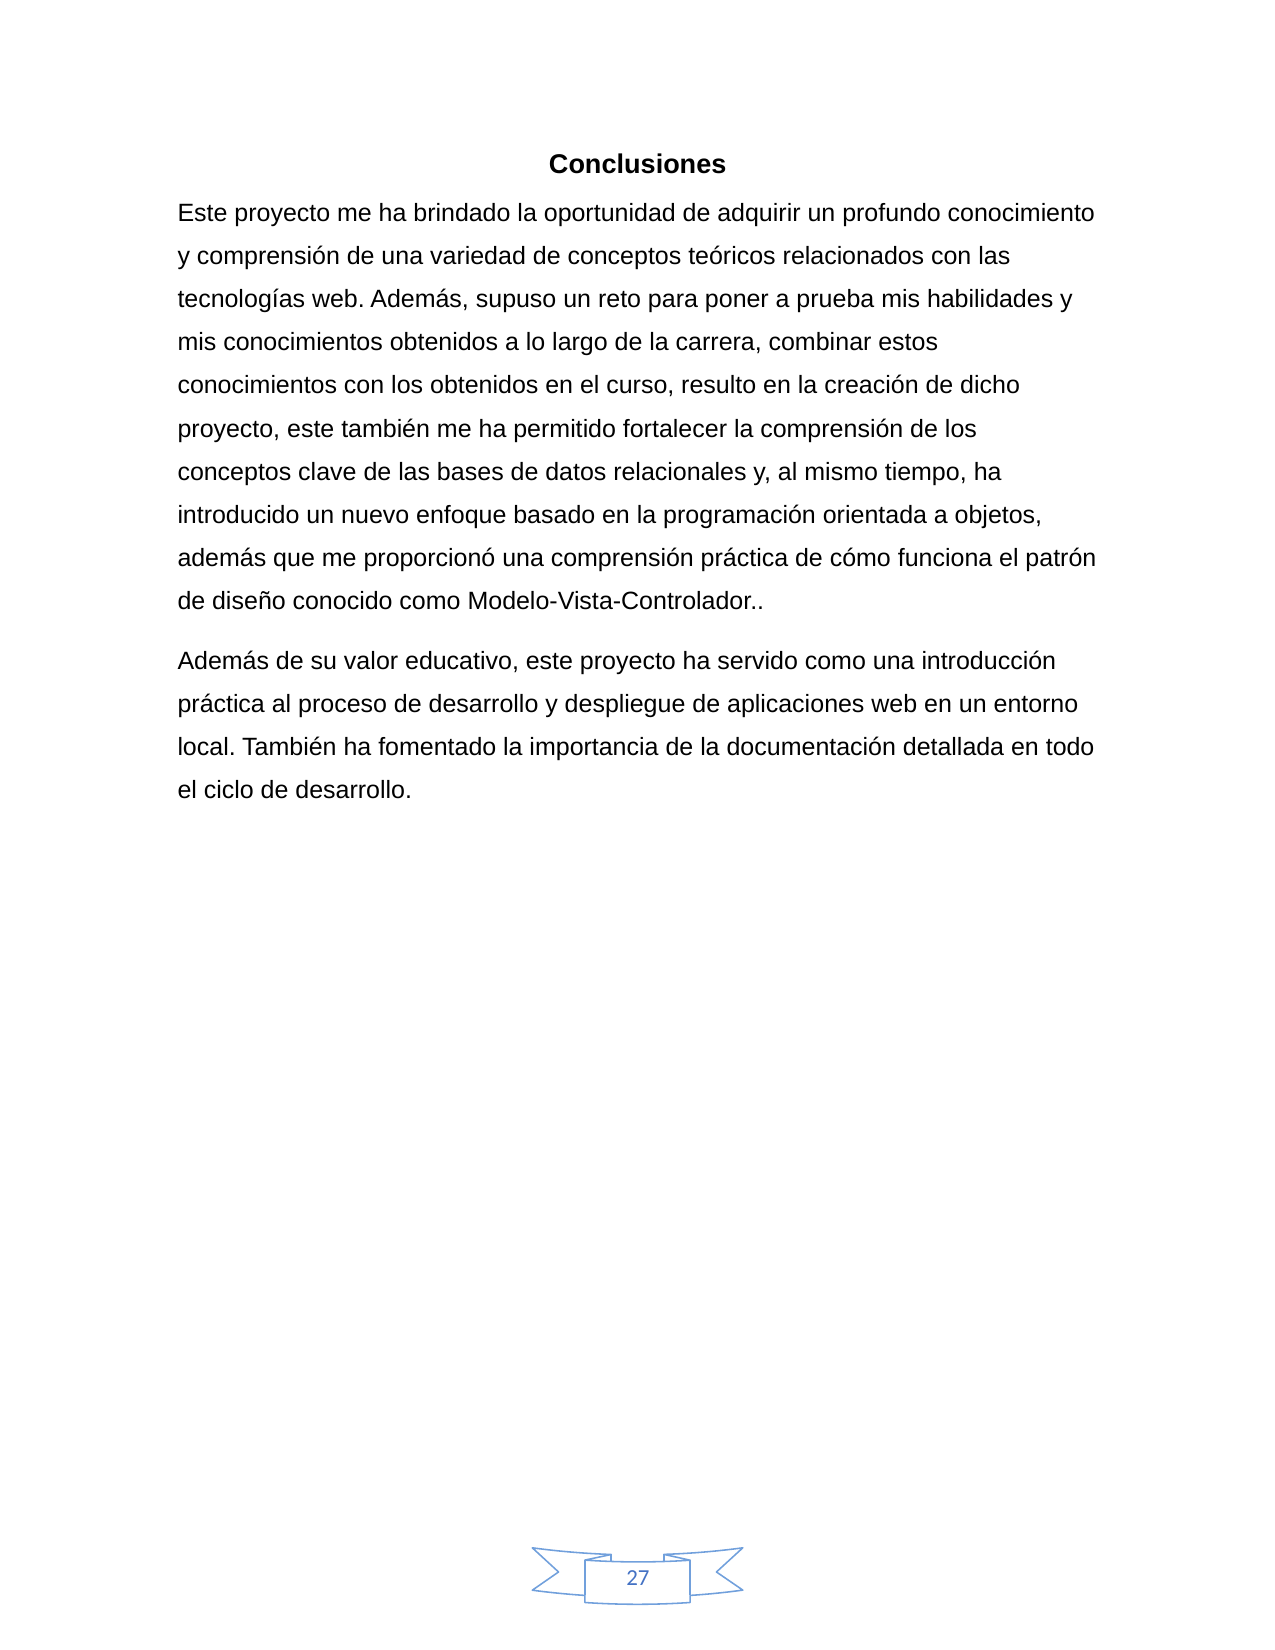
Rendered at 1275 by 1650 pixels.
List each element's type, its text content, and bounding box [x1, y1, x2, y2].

text Este proyecto me ha brindado la oportunidad de adquirir un profundo conocimiento y comprensión de una variedad de conceptos teóricos relacionados con las tecnologías web. Además, supuso un reto para poner a prueba mis habilidades y mis conocimientos obtenidos a lo largo de la carrera, combinar estos conocimientos con los obtenidos en el curso, resulto en la creación de dicho proyecto, este también me ha permitido fortalecer la comprensión de los conceptos clave de las bases de datos relacionales y, al mismo tiempo, ha introducido un nuevo enfoque basado en la programación orientada a objetos, además que me proporcionó una comprensión práctica de cómo funciona el patrón de diseño conocido como Modelo-Vista-Controlador.. [177, 198, 1098, 615]
text Conclusiones [177, 148, 1098, 179]
text Además de su valor educativo, este proyecto ha servido como una introducción práctica al proceso de desarrollo y despliegue de aplicaciones web en un entorno local. También ha fomentado la importancia de la documentación detallada en todo el ciclo de desarrollo. [177, 646, 1098, 804]
